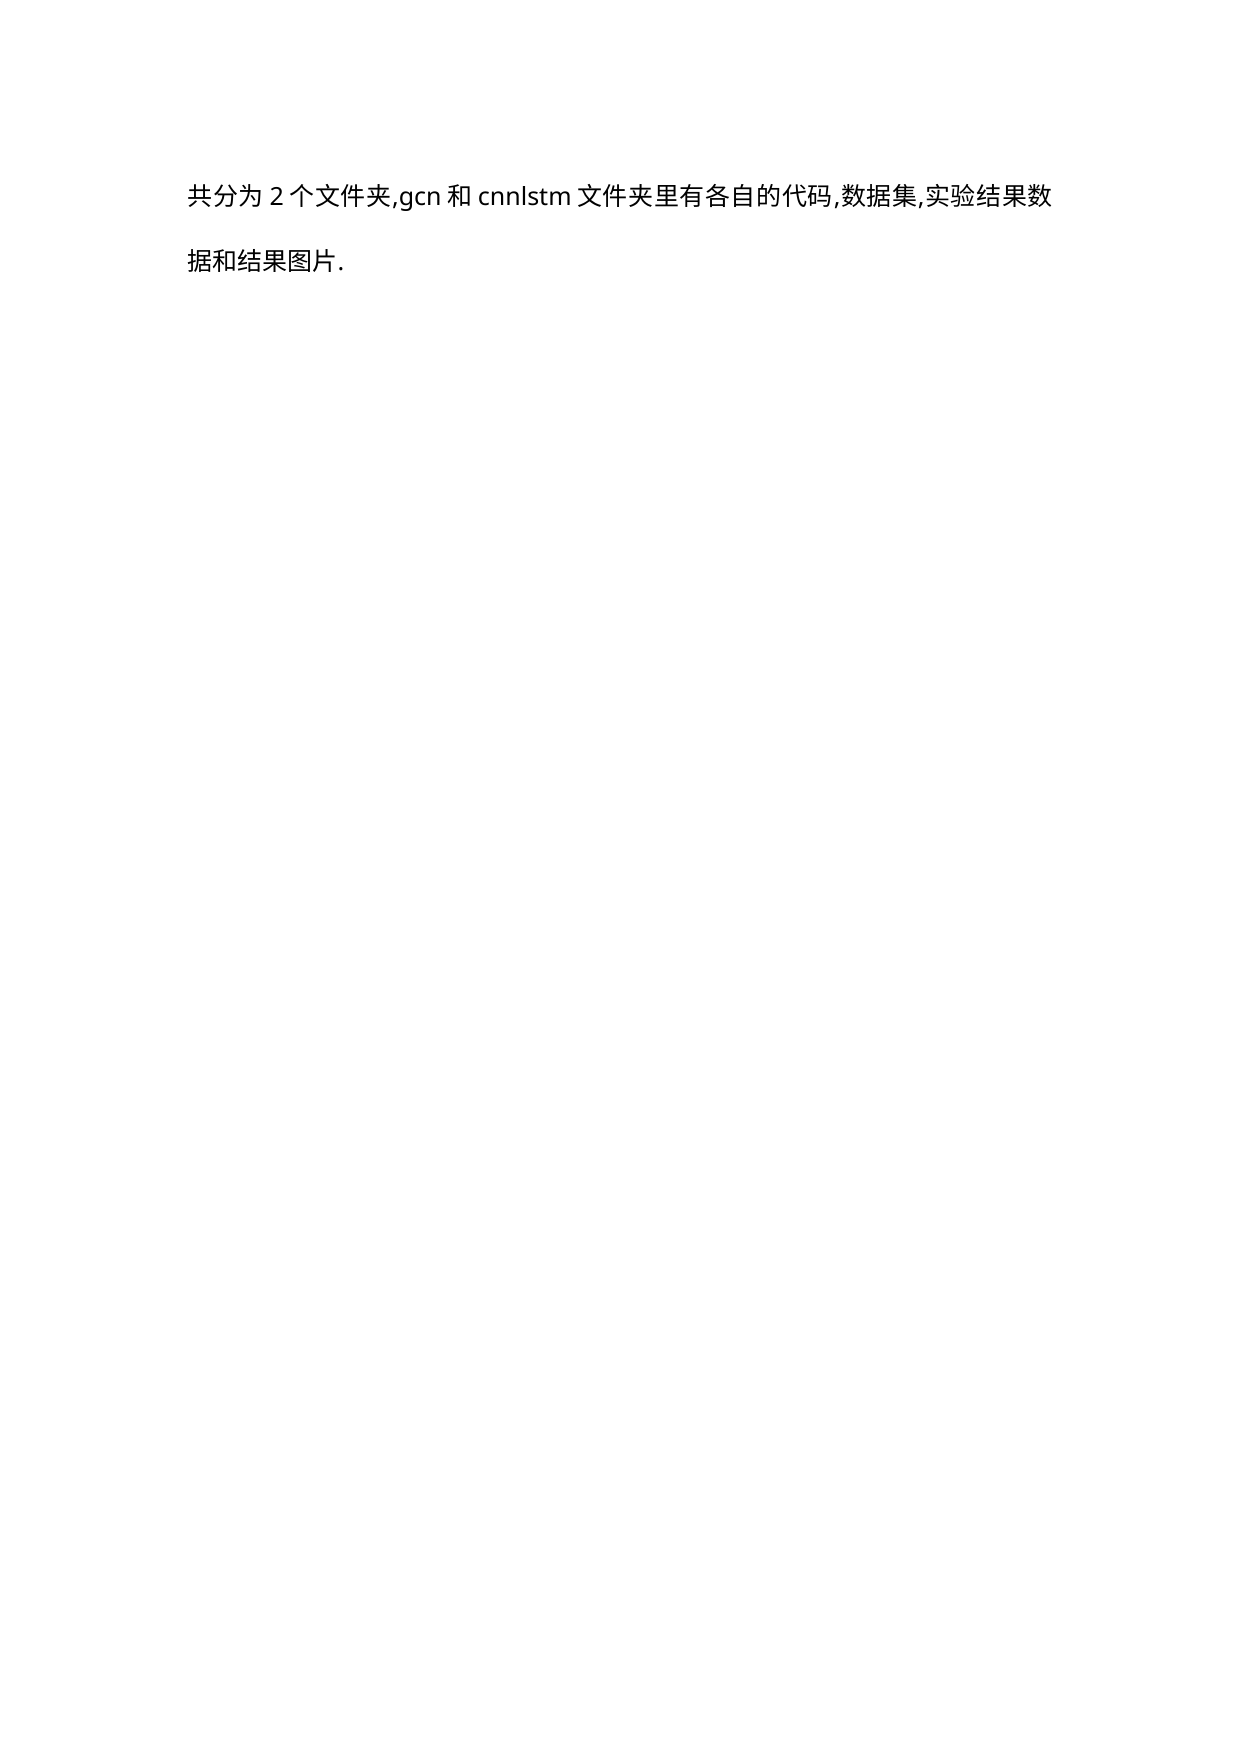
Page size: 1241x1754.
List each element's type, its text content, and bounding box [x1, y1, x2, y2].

text 共分为2个文件夹,gcn和cnnlstm文件夹里有各自的代码,数据集,实验结果数据和结果图片. [187, 162, 1053, 292]
